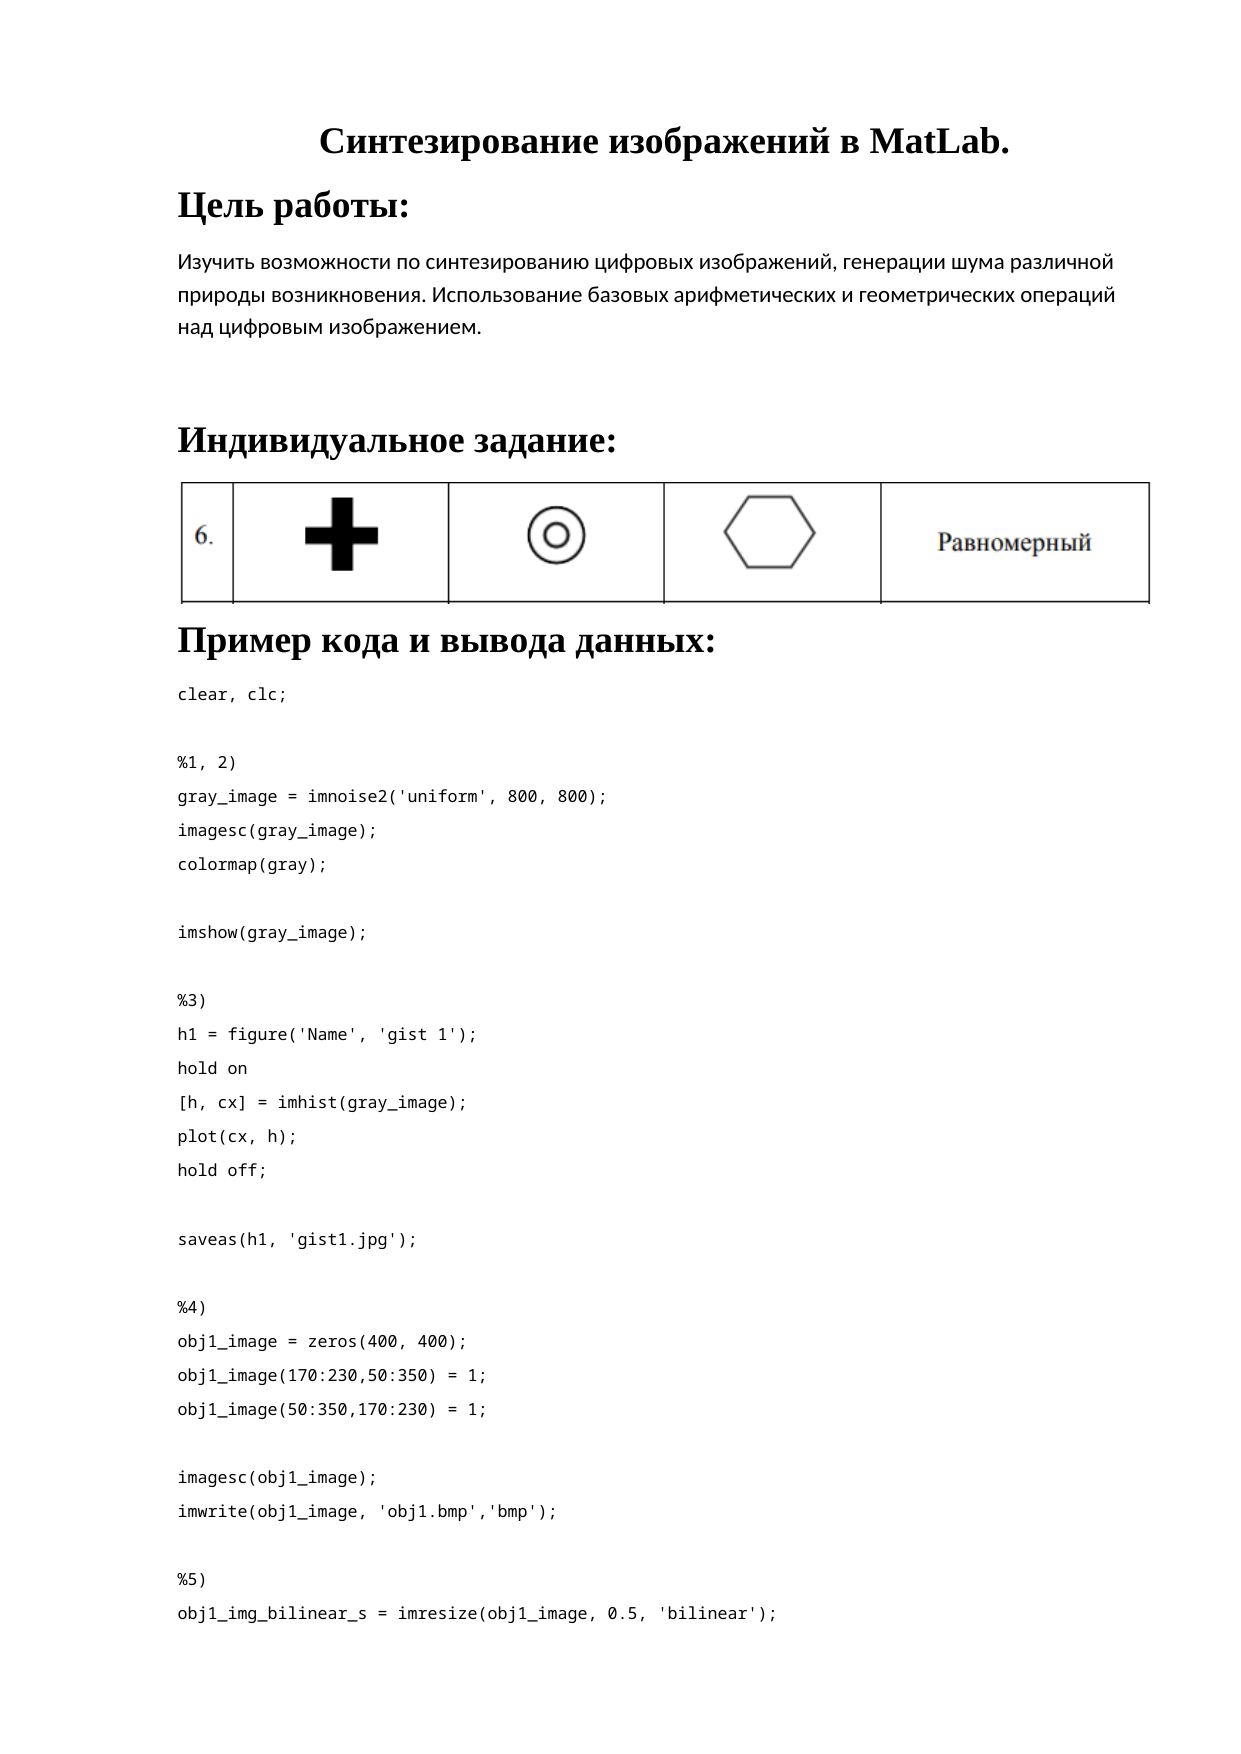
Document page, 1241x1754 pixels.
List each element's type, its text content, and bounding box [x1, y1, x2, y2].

text obj1_image = zeros(400, 400); [177, 1329, 1152, 1352]
text imwrite(obj1_image, 'obj1.bmp','bmp'); [177, 1499, 1152, 1522]
text %5) [177, 1568, 1152, 1590]
text imagesc(gray_image); [177, 818, 1152, 841]
text obj1_image(170:230,50:350) = 1; [177, 1363, 1152, 1386]
text clear, clc; [177, 682, 1152, 705]
text obj1_img_bilinear_s = imresize(obj1_image, 0.5, 'bilinear'); [177, 1602, 1152, 1624]
text Изучить возможности по синтезированию цифровых изображений, генерации шума различной природы возникновения. Использование базовых арифметических и геометрических операций над цифровым изображением. [177, 247, 1152, 340]
text %3) [177, 989, 1152, 1011]
text %1, 2) [177, 750, 1152, 773]
text %4) [177, 1295, 1152, 1318]
text colormap(gray); [177, 852, 1152, 875]
text obj1_image(50:350,170:230) = 1; [177, 1397, 1152, 1420]
text hold off; [177, 1159, 1152, 1182]
text hold on [177, 1057, 1152, 1079]
text imshow(gray_image); [177, 921, 1152, 943]
text Синтезирование изображений в MatLab. [177, 118, 1152, 161]
text imagesc(obj1_image); [177, 1466, 1152, 1488]
text plot(cx, h); [177, 1125, 1152, 1148]
picture [177, 482, 1153, 604]
text Цель работы: [177, 183, 1152, 226]
text [h, cx] = imhist(gray_image); [177, 1091, 1152, 1113]
text Пример кода и вывода данных: [177, 617, 1152, 661]
text saveas(h1, 'gist1.jpg'); [177, 1227, 1152, 1250]
text h1 = figure('Name', 'gist 1'); [177, 1023, 1152, 1045]
text Индивидуальное задание: [177, 418, 1152, 461]
text gray_image = imnoise2('uniform', 800, 800); [177, 784, 1152, 807]
